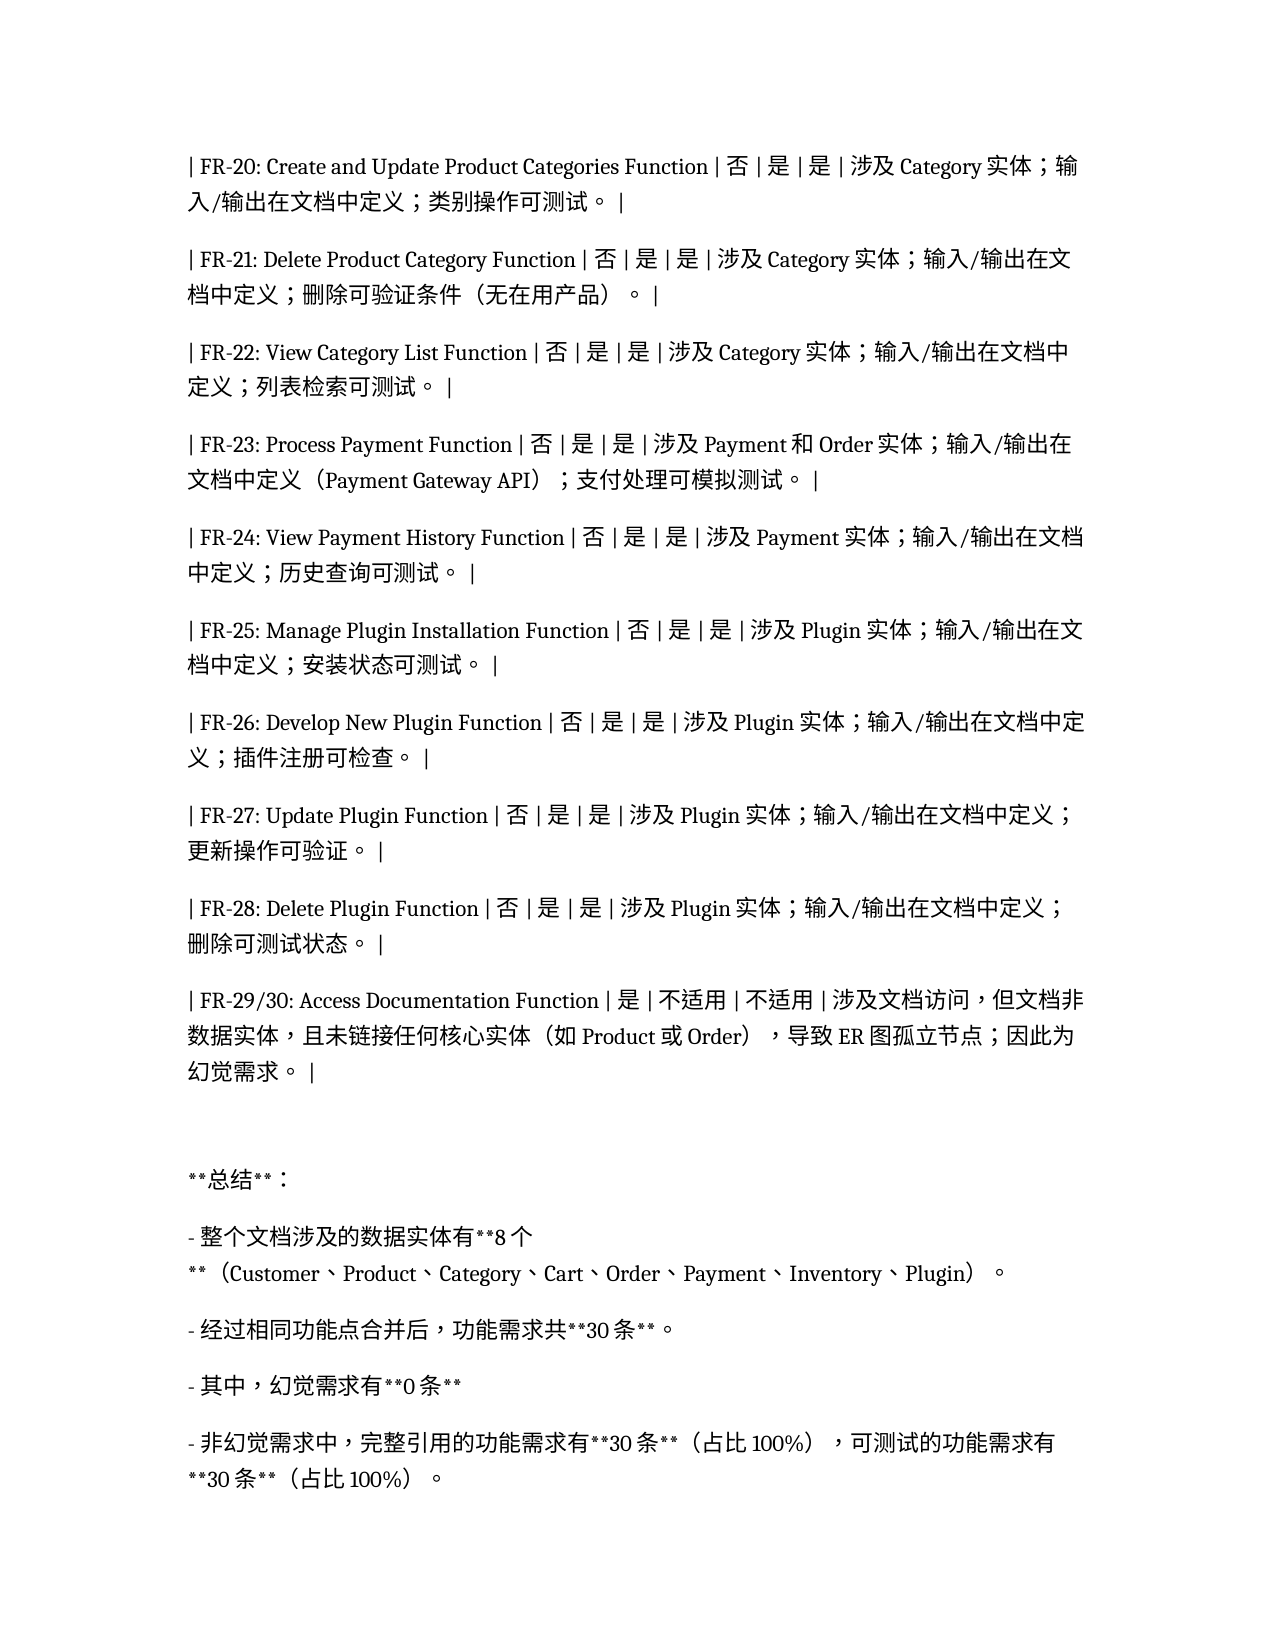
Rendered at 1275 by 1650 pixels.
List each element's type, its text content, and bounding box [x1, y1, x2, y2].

text - 经过相同功能点合并后，功能需求共**30条**。 [187, 1313, 1087, 1345]
text - 整个文档涉及的数据实体有**8个**（Customer、Product、Category、Cart、Order、Payment、Inventory、Plugin）。 [187, 1221, 1087, 1288]
text | FR-27: Update Plugin Function | 否 | 是 | 是 | 涉及Plugin实体；输入/输出在文档中定义；更新操作可验证。 | [187, 799, 1087, 866]
text | FR-29/30: Access Documentation Function | 是 | 不适用 | 不适用 | 涉及文档访问，但文档非数据实体，且未链接任何核心实体（如Product或Order），导致ER图孤立节点；因此为幻觉需求。 | [187, 984, 1087, 1087]
text **总结**： [187, 1164, 1087, 1195]
text | FR-23: Process Payment Function | 否 | 是 | 是 | 涉及Payment和Order实体；输入/输出在文档中定义（Payment Gateway API）；支付处理可模拟测试。 | [187, 428, 1087, 495]
text | FR-28: Delete Plugin Function | 否 | 是 | 是 | 涉及Plugin实体；输入/输出在文档中定义；删除可测试状态。 | [187, 892, 1087, 959]
text | FR-22: View Category List Function | 否 | 是 | 是 | 涉及Category实体；输入/输出在文档中定义；列表检索可测试。 | [187, 335, 1087, 403]
text | FR-26: Develop New Plugin Function | 否 | 是 | 是 | 涉及Plugin实体；输入/输出在文档中定义；插件注册可检查。 | [187, 706, 1087, 773]
text | FR-25: Manage Plugin Installation Function | 否 | 是 | 是 | 涉及Plugin实体；输入/输出在文档中定义；安装状态可测试。 | [187, 613, 1087, 681]
text | FR-24: View Payment History Function | 否 | 是 | 是 | 涉及Payment实体；输入/输出在文档中定义；历史查询可测试。 | [187, 521, 1087, 588]
text - 非幻觉需求中，完整引用的功能需求有**30条**（占比100%），可测试的功能需求有**30条**（占比100%）。 [187, 1427, 1087, 1494]
text - 其中，幻觉需求有**0条** [187, 1370, 1087, 1402]
text | FR-21: Delete Product Category Function | 否 | 是 | 是 | 涉及Category实体；输入/输出在文档中定义；删除可验证条件（无在用产品）。 | [187, 243, 1087, 310]
text | FR-20: Create and Update Product Categories Function | 否 | 是 | 是 | 涉及Category实体；输入/输出在文档中定义；类别操作可测试。 | [187, 150, 1087, 217]
